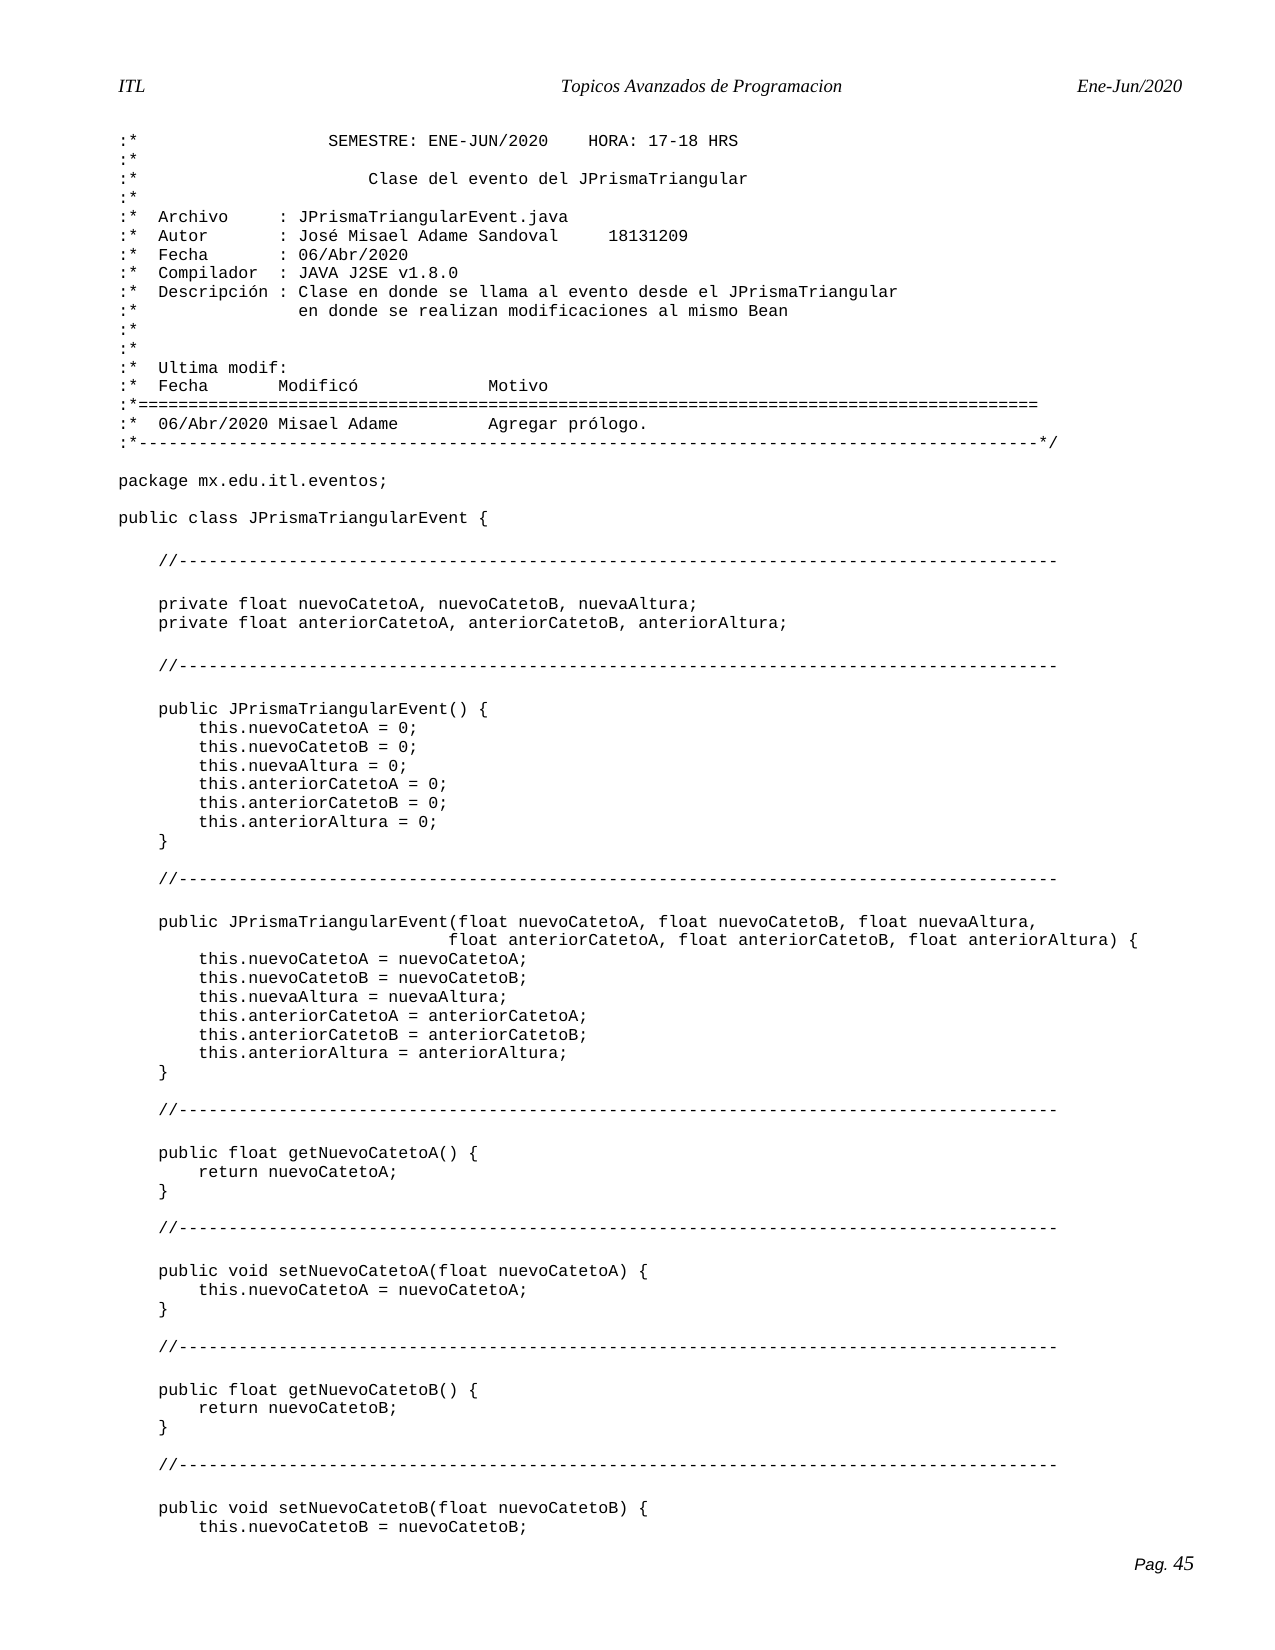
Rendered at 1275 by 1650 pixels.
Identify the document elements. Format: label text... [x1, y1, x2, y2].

text this.anteriorCatetoA = 0; [118, 776, 1196, 795]
text this.nuevoCatetoA = nuevoCatetoA; [118, 1282, 1196, 1301]
text :*------------------------------------------------------------------------------------------*/ [118, 434, 1196, 453]
text public float getNuevoCatetoB() { [118, 1381, 1196, 1400]
text this.nuevoCatetoB = nuevoCatetoB; [118, 970, 1196, 988]
text :* Autor : José Misael Adame Sandoval 18131209 [118, 227, 1196, 246]
text :* Fecha Modificó Motivo [118, 378, 1196, 397]
text this.anteriorCatetoB = 0; [118, 795, 1196, 814]
text this.anteriorCatetoA = anteriorCatetoA; [118, 1007, 1196, 1026]
text } [118, 1301, 1196, 1319]
text :* Ultima modif: [118, 359, 1196, 378]
text //---------------------------------------------------------------------------------------- [118, 553, 1196, 572]
text :* Descripción : Clase en donde se llama al evento desde el JPrismaTriangular [118, 284, 1196, 303]
text public void setNuevoCatetoA(float nuevoCatetoA) { [118, 1263, 1196, 1282]
text this.nuevoCatetoA = 0; [118, 719, 1196, 738]
text //---------------------------------------------------------------------------------------- [118, 1338, 1196, 1357]
text //---------------------------------------------------------------------------------------- [118, 870, 1196, 889]
text //---------------------------------------------------------------------------------------- [118, 1220, 1196, 1239]
text :* 06/Abr/2020 Misael Adame Agregar prólogo. [118, 416, 1196, 434]
text :* Archivo : JPrismaTriangularEvent.java [118, 208, 1196, 227]
text return nuevoCatetoA; [118, 1163, 1196, 1182]
text } [118, 832, 1196, 851]
text public JPrismaTriangularEvent(float nuevoCatetoA, float nuevoCatetoB, float nuevaAltura, [118, 913, 1196, 932]
text return nuevoCatetoB; [118, 1400, 1196, 1419]
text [118, 1457, 1196, 1476]
text public void setNuevoCatetoB(float nuevoCatetoB) { [118, 1499, 1196, 1518]
text :* Clase del evento del JPrismaTriangular [118, 171, 1196, 189]
text private float anteriorCatetoA, anteriorCatetoB, anteriorAltura; [118, 615, 1196, 633]
text :*========================================================================================== [118, 397, 1196, 416]
text } [118, 1182, 1196, 1201]
text :* [118, 189, 1196, 208]
text //---------------------------------------------------------------------------------------- [118, 658, 1196, 676]
text this.nuevoCatetoB = nuevoCatetoB; [118, 1518, 1196, 1537]
text public JPrismaTriangularEvent() { [118, 701, 1196, 719]
text //---------------------------------------------------------------------------------------- [118, 1102, 1196, 1121]
text this.nuevoCatetoB = 0; [118, 738, 1196, 757]
text this.anteriorAltura = 0; [118, 814, 1196, 832]
text package mx.edu.itl.eventos; [118, 472, 1196, 491]
text :* [118, 321, 1196, 340]
text public class JPrismaTriangularEvent { [118, 510, 1196, 529]
text :* [118, 152, 1196, 171]
text } [118, 1064, 1196, 1083]
text :* en donde se realizan modificaciones al mismo Bean [118, 303, 1196, 321]
text public float getNuevoCatetoA() { [118, 1144, 1196, 1163]
text this.anteriorCatetoB = anteriorCatetoB; [118, 1026, 1196, 1045]
text } [118, 1419, 1196, 1438]
text this.nuevaAltura = 0; [118, 757, 1196, 776]
text float anteriorCatetoA, float anteriorCatetoB, float anteriorAltura) { [118, 932, 1196, 951]
text :* Fecha : 06/Abr/2020 [118, 246, 1196, 265]
text this.nuevoCatetoA = nuevoCatetoA; [118, 951, 1196, 970]
text :* SEMESTRE: ENE-JUN/2020 HORA: 17-18 HRS [118, 133, 1196, 152]
text private float nuevoCatetoA, nuevoCatetoB, nuevaAltura; [118, 596, 1196, 615]
text this.nuevaAltura = nuevaAltura; [118, 988, 1196, 1007]
text :* [118, 340, 1196, 359]
text :* Compilador : JAVA J2SE v1.8.0 [118, 265, 1196, 284]
text this.anteriorAltura = anteriorAltura; [118, 1045, 1196, 1064]
